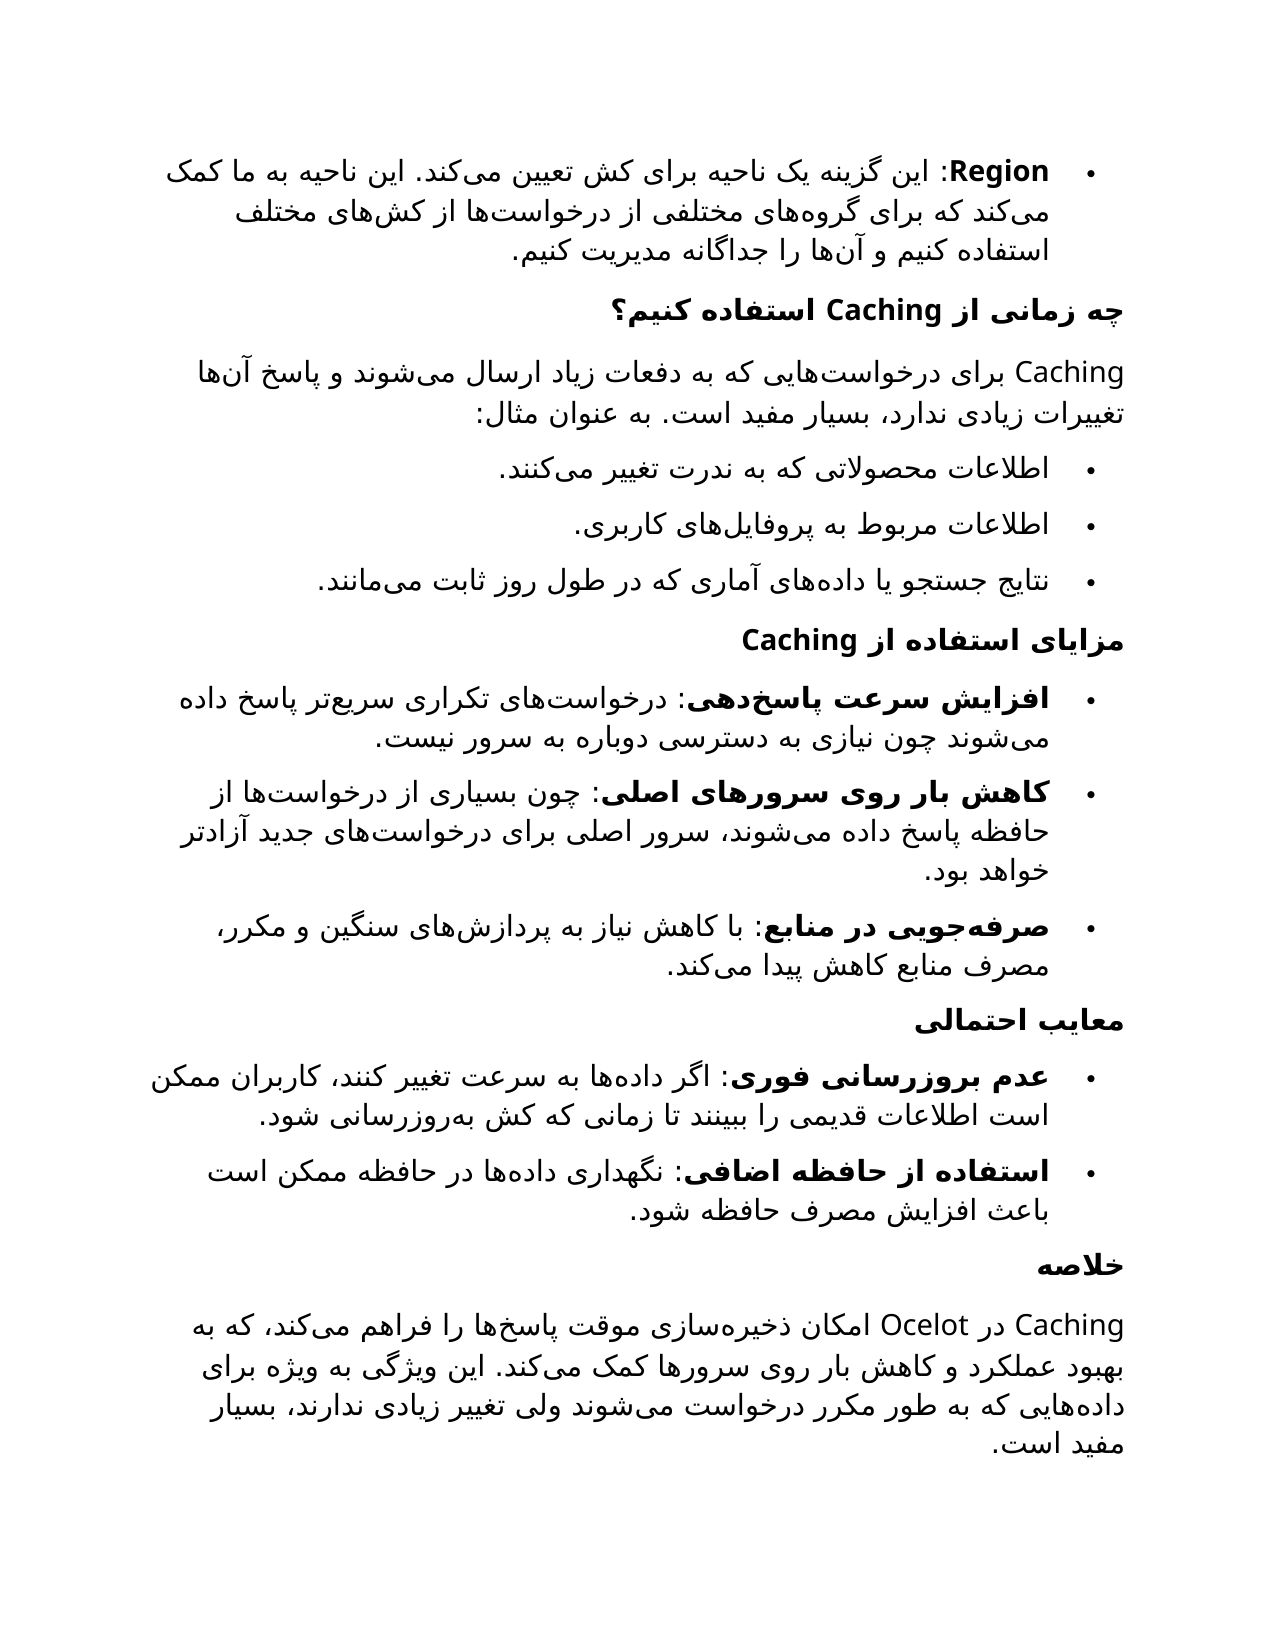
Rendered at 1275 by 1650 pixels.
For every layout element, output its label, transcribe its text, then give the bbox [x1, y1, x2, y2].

list کاهش بار روی سرورهای اصلی: چون بسیاری از درخواست‌ها از حافظه پاسخ داده می‌شوند، سرور اصلی برای درخواست‌های جدید آزادتر خواهد بود. [150, 776, 1087, 887]
text مزایای استفاده از Caching [150, 619, 1125, 658]
list اطلاعات مربوط به پروفایل‌های کاربری. [150, 507, 1087, 541]
list صرفه‌جویی در منابع: با کاهش نیاز به پردازش‌های سنگین و مکرر، مصرف منابع کاهش پیدا می‌کند. [150, 909, 1087, 982]
text چه زمانی از Caching استفاده کنیم؟ [150, 289, 1125, 329]
text Caching در Ocelot امکان ذخیره‌سازی موقت پاسخ‌ها را فراهم می‌کند، که به بهبود عملکرد و کاهش بار روی سرورها کمک می‌کند. این ویژگی به ویژه برای داده‌هایی که به طور مکرر درخواست می‌شوند ولی تغییر زیادی ندارند، بسیار مفید است. [150, 1304, 1125, 1461]
text Caching برای درخواست‌هایی که به دفعات زیاد ارسال می‌شوند و پاسخ آن‌ها تغییرات زیادی ندارد، بسیار مفید است. به عنوان مثال: [150, 352, 1125, 430]
list عدم بروزرسانی فوری: اگر داده‌ها به سرعت تغییر کنند، کاربران ممکن است اطلاعات قدیمی را ببینند تا زمانی که کش به‌روزرسانی شود. [150, 1059, 1087, 1132]
list استفاده از حافظه اضافی: نگهداری داده‌ها در حافظه ممکن است باعث افزایش مصرف حافظه شود. [150, 1154, 1087, 1227]
list افزایش سرعت پاسخ‌دهی: درخواست‌های تکراری سریع‌تر پاسخ داده می‌شوند چون نیازی به دسترسی دوباره به سرور نیست. [150, 681, 1087, 754]
list نتایج جستجو یا داده‌های آماری که در طول روز ثابت می‌مانند. [150, 563, 1087, 597]
text خلاصه [150, 1248, 1125, 1282]
list اطلاعات محصولاتی که به ندرت تغییر می‌کنند. [150, 452, 1087, 486]
text معایب احتمالی [150, 1004, 1125, 1038]
list Region: این گزینه یک ناحیه برای کش تعیین می‌کند. این ناحیه به ما کمک می‌کند که برای گروه‌های مختلفی از درخواست‌ها از کش‌های مختلف استفاده کنیم و آن‌ها را جداگانه مدیریت کنیم. [150, 150, 1087, 268]
